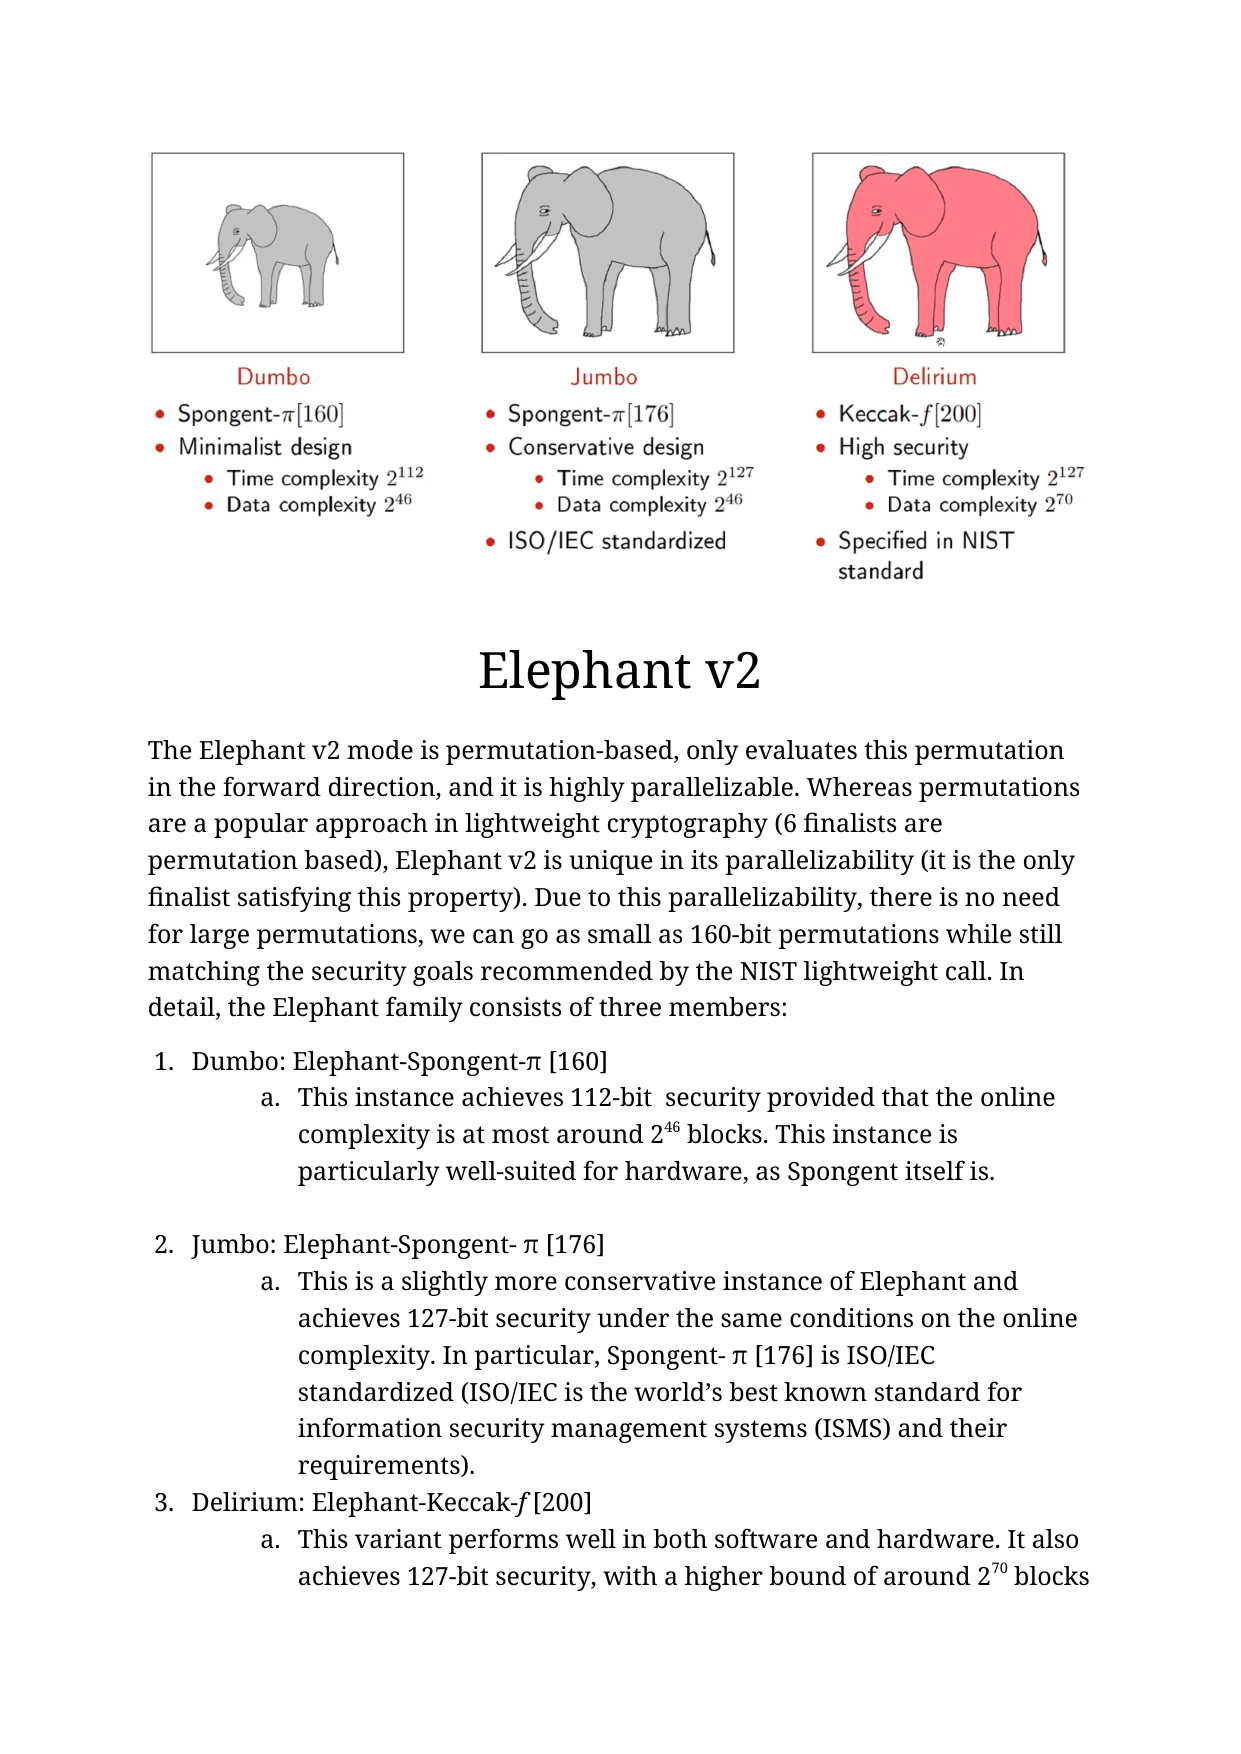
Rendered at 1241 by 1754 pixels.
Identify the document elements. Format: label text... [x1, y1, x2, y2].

list Jumbo: Elephant-Spongent- π [176] [154, 1227, 1093, 1261]
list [260, 1521, 1093, 1592]
picture [147, 147, 1095, 583]
subtitle Elephant v2 [148, 635, 1093, 703]
text The Elephant v2 mode is permutation-based, only evaluates this permutation in the forward direction, and it is highly parallelizable. Whereas permutations are a popular approach in lightweight cryptography (6 finalists are permutation based), Elephant v2 is unique in its parallelizability (it is the only finalist satisfying this property). Due to this parallelizability, there is no need for large permutations, we can go as small as 160-bit permutations while still matching the security goals recommended by the NIST lightweight call. In detail, the Elephant family consists of three members: [148, 732, 1093, 1024]
list This instance achieves 112-bit security provided that the online complexity is at most around 246 blocks. This instance is particularly well-suited for hardware, as Spongent itself is. [260, 1080, 1093, 1188]
list Dumbo: Elephant-Spongent-π [160] [154, 1043, 1093, 1077]
list This is a slightly more conservative instance of Elephant and achieves 127-bit security under the same conditions on the online complexity. In particular, Spongent- π [176] is ISO/IEC standardized (ISO/IEC is the world’s best known standard for information security management systems (ISMS) and their requirements). [260, 1264, 1093, 1482]
list Delirium: Elephant-Keccak-f [200] [154, 1484, 1093, 1519]
